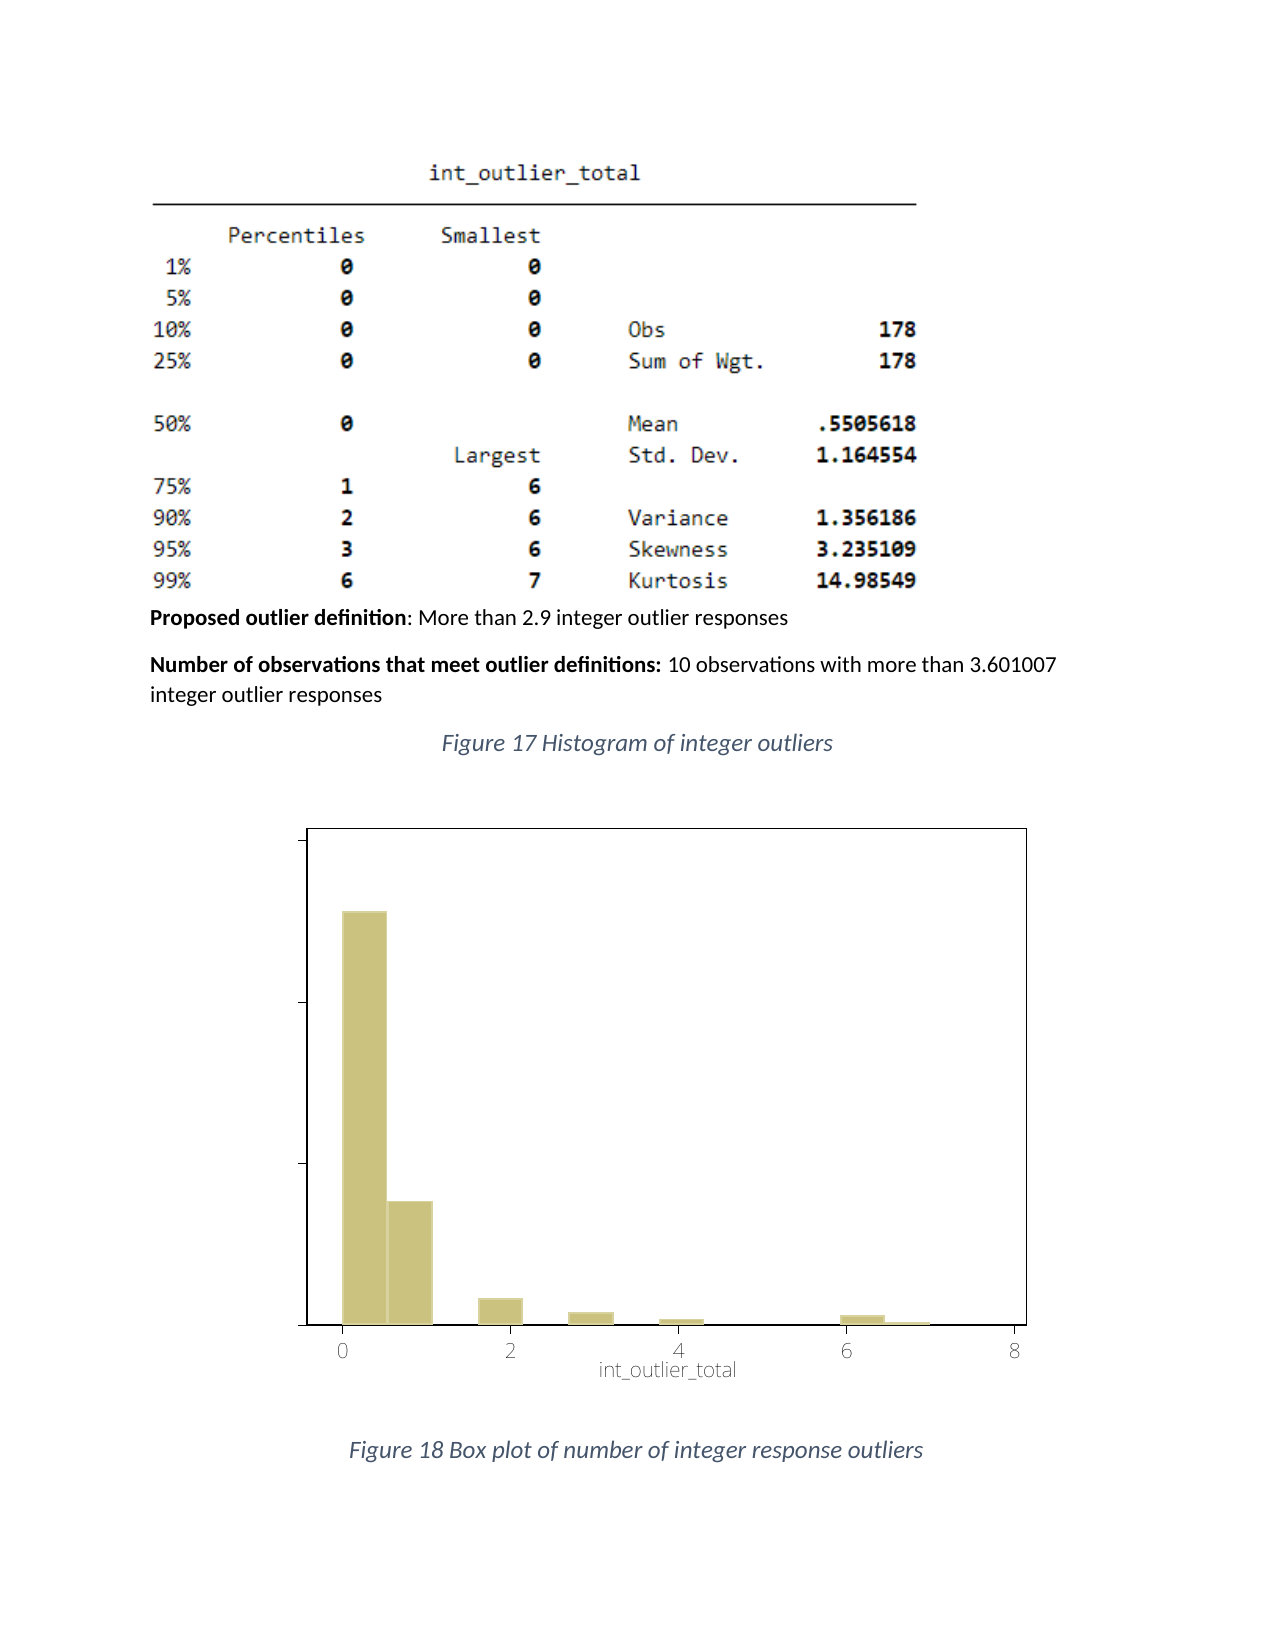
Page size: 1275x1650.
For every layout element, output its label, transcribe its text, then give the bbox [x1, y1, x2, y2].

text Proposed outlier definition: More than 2.9 integer outlier responses [150, 603, 1125, 631]
picture [150, 150, 926, 604]
text Number of observations that meet outlier definitions: 10 observations with more than 3.601007 integer outlier responses [150, 650, 1125, 708]
text Figure 18 Box plot of number of integer response outliers [150, 1434, 1125, 1465]
text Figure 17 Histogram of integer outliers [150, 727, 1125, 758]
